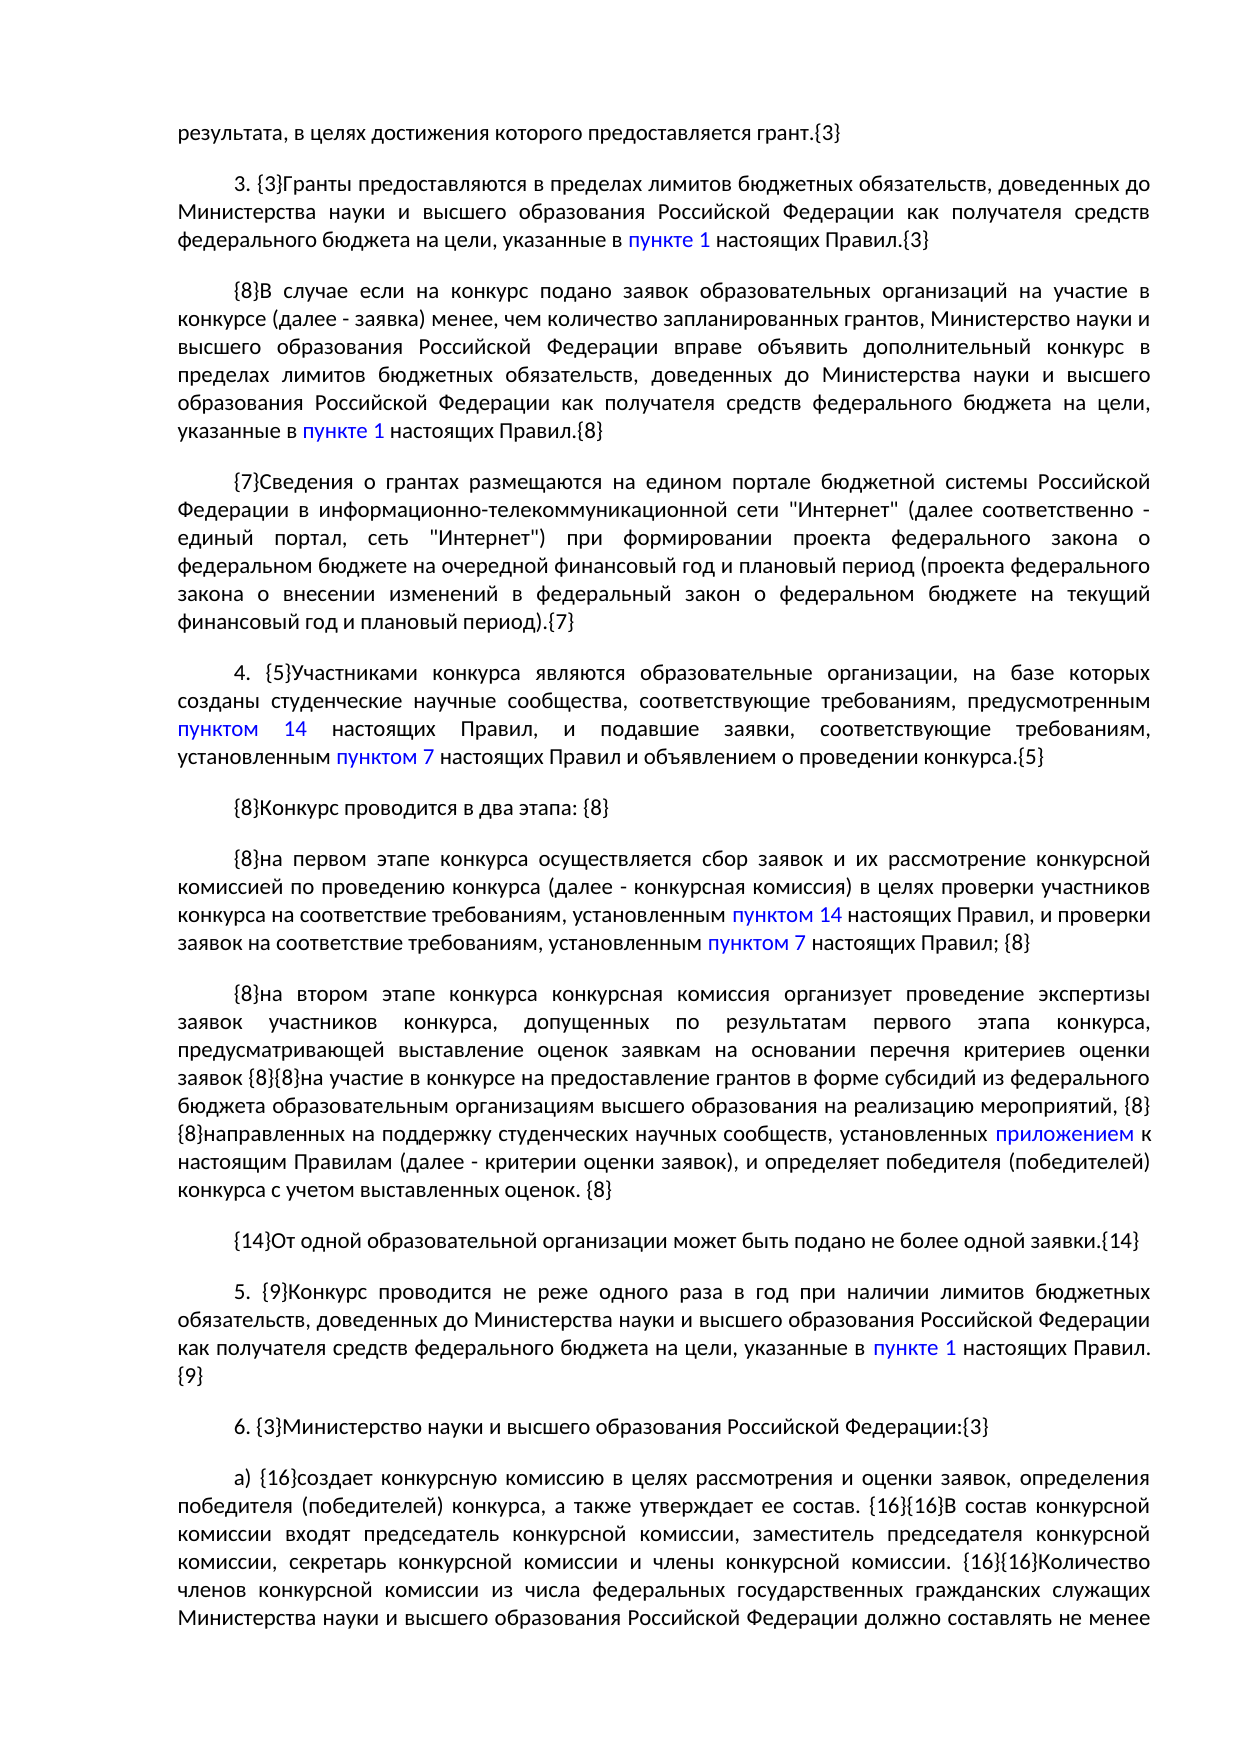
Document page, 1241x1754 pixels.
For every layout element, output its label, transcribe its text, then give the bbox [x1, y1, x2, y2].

text {7}Сведения о грантах размещаются на едином портале бюджетной системы Российской Федерации в информационно-телекоммуникационной сети "Интернет" (далее соответственно - единый портал, сеть "Интернет") при формировании проекта федерального закона о федеральном бюджете на очередной финансовый год и плановый период (проекта федерального закона о внесении изменений в федеральный закон о федеральном бюджете на текущий финансовый год и плановый период).{7} [177, 467, 1152, 635]
text 4. {5}Участниками конкурса являются образовательные организации, на базе которых созданы студенческие научные сообщества, соответствующие требованиям, предусмотренным пунктом 14 настоящих Правил, и подавшие заявки, соответствующие требованиям, установленным пунктом 7 настоящих Правил и объявлением о проведении конкурса.{5} [177, 658, 1152, 770]
text {8}В случае если на конкурс подано заявок образовательных организаций на участие в конкурсе (далее - заявка) менее, чем количество запланированных грантов, Министерство науки и высшего образования Российской Федерации вправе объявить дополнительный конкурс в пределах лимитов бюджетных обязательств, доведенных до Министерства науки и высшего образования Российской Федерации как получателя средств федерального бюджета на цели, указанные в пункте 1 настоящих Правил.{8} [177, 276, 1152, 444]
text 5. {9}Конкурс проводится не реже одного раза в год при наличии лимитов бюджетных обязательств, доведенных до Министерства науки и высшего образования Российской Федерации как получателя средств федерального бюджета на цели, указанные в пункте 1 настоящих Правил.{9} [177, 1277, 1152, 1389]
text {8}Конкурс проводится в два этапа: {8} [177, 793, 1152, 821]
text 6. {3}Министерство науки и высшего образования Российской Федерации:{3} [177, 1412, 1152, 1440]
text {8}на втором этапе конкурса конкурсная комиссия организует проведение экспертизы заявок участников конкурса, допущенных по результатам первого этапа конкурса, предусматривающей выставление оценок заявкам на основании перечня критериев оценки заявок {8}{8}на участие в конкурсе на предоставление грантов в форме субсидий из федерального бюджета образовательным организациям высшего образования на реализацию мероприятий, {8}{8}направленных на поддержку студенческих научных сообществ, установленных приложением к настоящим Правилам (далее - критерии оценки заявок), и определяет победителя (победителей) конкурса с учетом выставленных оценок. {8} [177, 979, 1152, 1203]
text {8}на первом этапе конкурса осуществляется сбор заявок и их рассмотрение конкурсной комиссией по проведению конкурса (далее - конкурсная комиссия) в целях проверки участников конкурса на соответствие требованиям, установленным пунктом 14 настоящих Правил, и проверки заявок на соответствие требованиям, установленным пунктом 7 настоящих Правил; {8} [177, 844, 1152, 956]
text 3. {3}Гранты предоставляются в пределах лимитов бюджетных обязательств, доведенных до Министерства науки и высшего образования Российской Федерации как получателя средств федерального бюджета на цели, указанные в пункте 1 настоящих Правил.{3} [177, 169, 1152, 253]
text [177, 1463, 1152, 1631]
text {14}От одной образовательной организации может быть подано не более одной заявки.{14} [177, 1226, 1152, 1254]
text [177, 118, 1152, 146]
